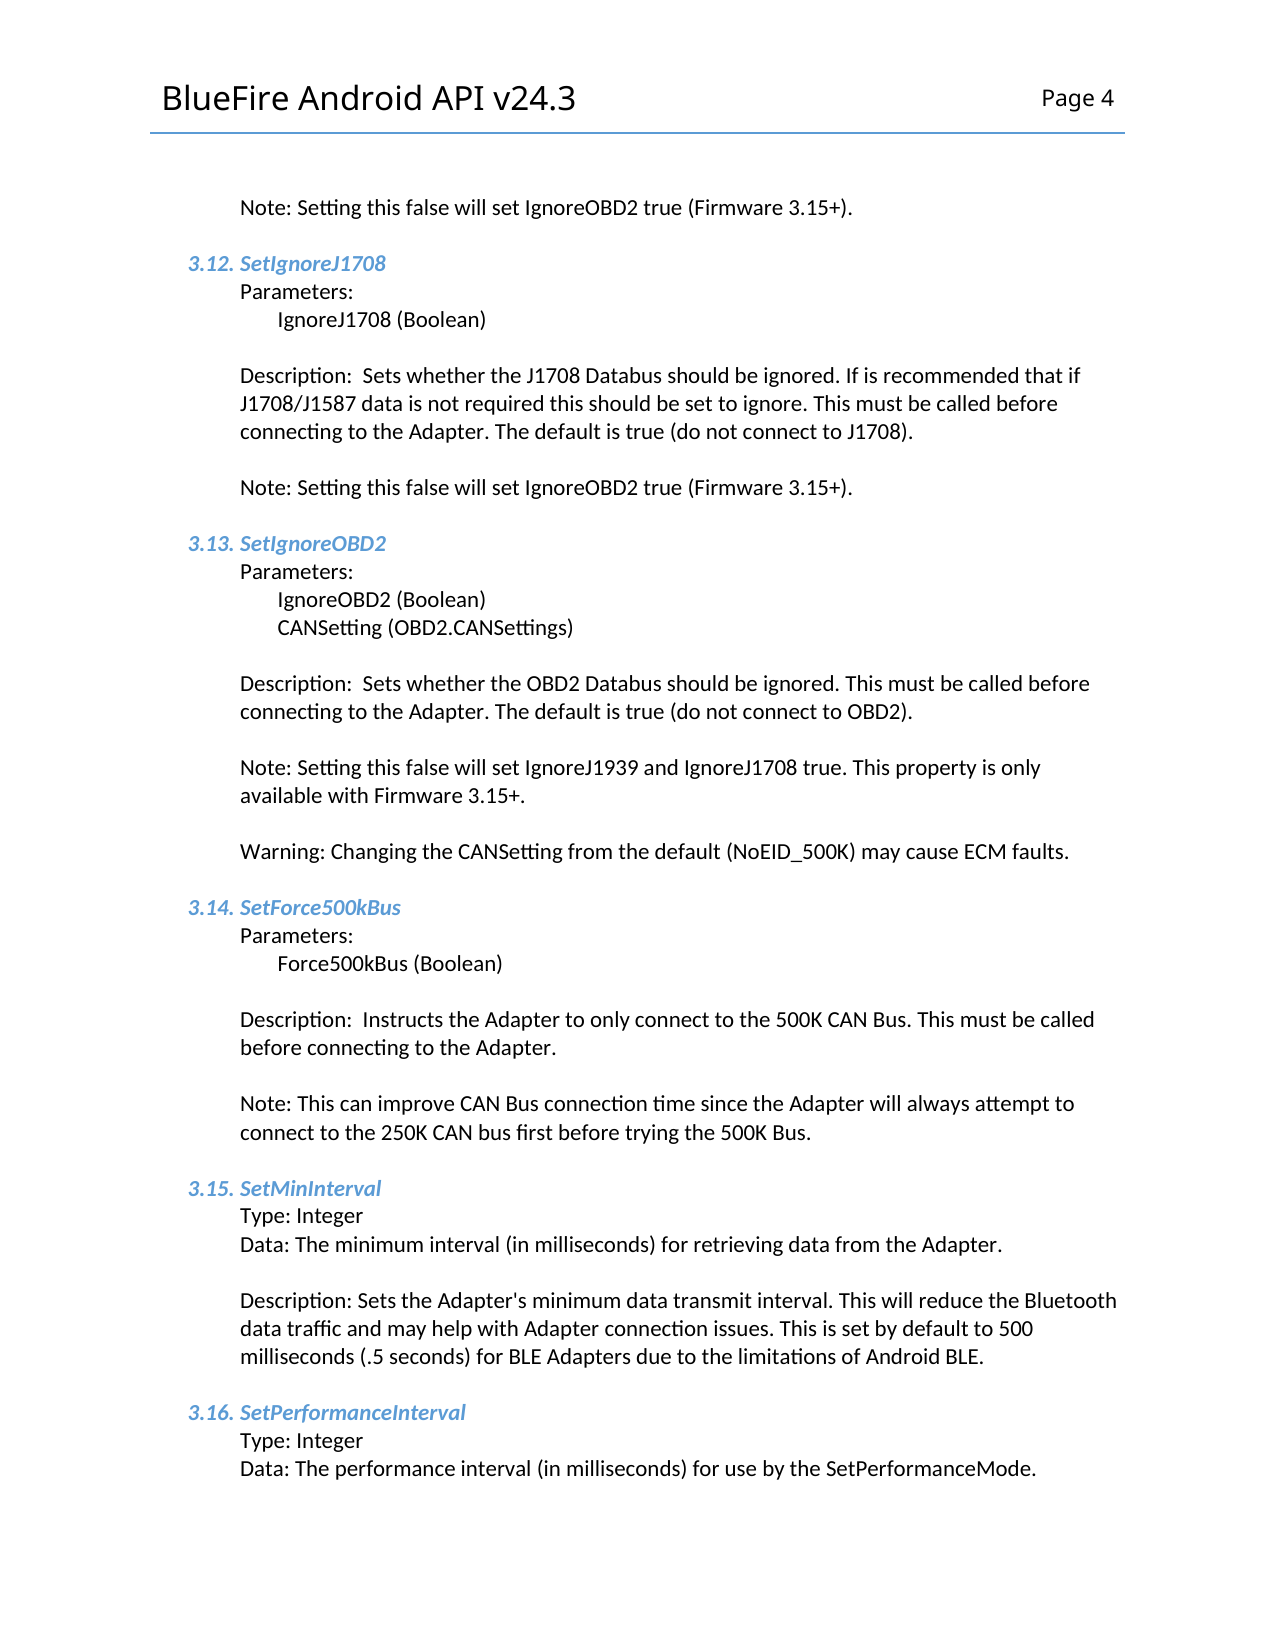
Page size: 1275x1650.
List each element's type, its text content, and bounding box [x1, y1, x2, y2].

text Description: Instructs the Adapter to only connect to the 500K CAN Bus. This must be called before connecting to the Adapter. [240, 1006, 1125, 1062]
text Force500kBus (Boolean) [240, 949, 1125, 977]
text Description: Sets whether the J1708 Databus should be ignored. If is recommended that if J1708/J1587 data is not required this should be set to ignore. This must be called before connecting to the Adapter. The default is true (do not connect to J1708). [240, 361, 1125, 445]
text Parameters: [240, 557, 1125, 585]
text Data: The minimum interval (in milliseconds) for retrieving data from the Adapter. [240, 1230, 1125, 1258]
text Description: Sets whether the OBD2 Databus should be ignored. This must be called before connecting to the Adapter. The default is true (do not connect to OBD2). [240, 669, 1125, 725]
text Note: This can improve CAN Bus connection time since the Adapter will always attempt to connect to the 250K CAN bus first before trying the 500K Bus. [240, 1089, 1125, 1146]
text Type: Integer [240, 1426, 1125, 1454]
text Warning: Changing the CANSetting from the default (NoEID_500K) may cause ECM faults. [240, 837, 1125, 865]
list SetForce500kBus [187, 893, 1125, 921]
text Data: The performance interval (in milliseconds) for use by the SetPerformanceMode. [240, 1454, 1125, 1482]
text Parameters: [240, 921, 1125, 949]
text Parameters: [240, 277, 1125, 305]
text CANSetting (OBD2.CANSettings) [240, 613, 1125, 641]
text IgnoreOBD2 (Boolean) [240, 585, 1125, 613]
text Type: Integer [240, 1202, 1125, 1230]
list SetPerformanceInterval [187, 1398, 1125, 1426]
text Note: Setting this false will set IgnoreOBD2 true (Firmware 3.15+). [240, 473, 1125, 501]
text IgnoreJ1708 (Boolean) [240, 305, 1125, 333]
text Note: Setting this false will set IgnoreJ1939 and IgnoreJ1708 true. This property is only available with Firmware 3.15+. [240, 753, 1125, 809]
text Description: Sets the Adapter's minimum data transmit interval. This will reduce the Bluetooth data traffic and may help with Adapter connection issues. This is set by default to 500 milliseconds (.5 seconds) for BLE Adapters due to the limitations of Android BLE. [240, 1286, 1125, 1370]
list SetMinInterval [187, 1174, 1125, 1202]
list SetIgnoreJ1708 [187, 249, 1125, 277]
text Note: Setting this false will set IgnoreOBD2 true (Firmware 3.15+). [240, 193, 1125, 221]
list SetIgnoreOBD2 [187, 529, 1125, 557]
